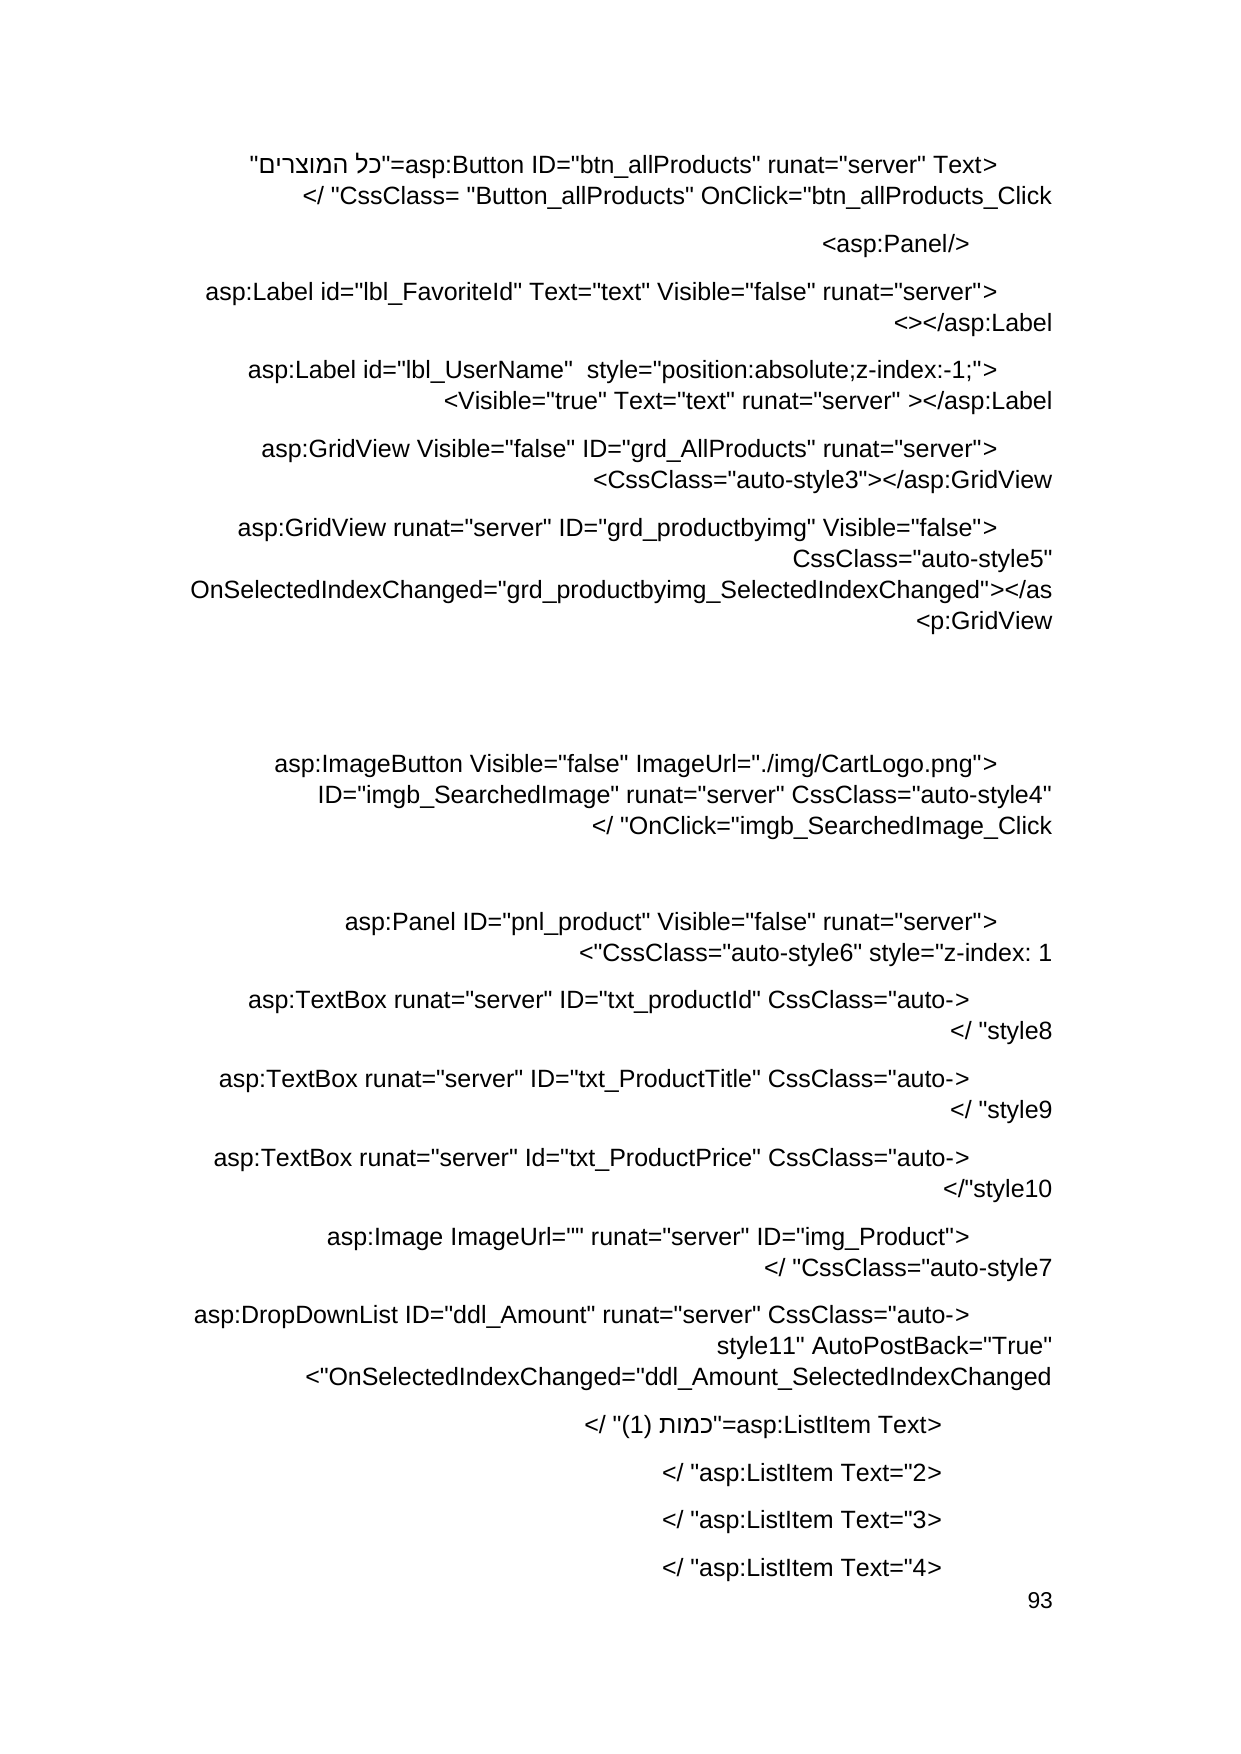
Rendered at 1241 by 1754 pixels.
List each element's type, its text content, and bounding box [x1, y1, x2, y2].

text <asp:ImageButton Visible="false" ImageUrl="./img/CartLogo.png" ID="imgb_SearchedImage" runat="server" CssClass="auto-style4" OnClick="imgb_SearchedImage_Click" /> [187, 749, 1053, 840]
text </asp:Panel> [187, 229, 1053, 257]
text <asp:TextBox runat="server" ID="txt_ProductTitle" CssClass="auto-style9" /> [187, 1064, 1053, 1124]
text <asp:ListItem Text="4" /> [187, 1553, 1053, 1582]
text <asp:TextBox runat="server" Id="txt_ProductPrice" CssClass="auto-style10"/> [187, 1143, 1053, 1202]
text <asp:TextBox runat="server" ID="txt_productId" CssClass="auto-style8" /> [187, 985, 1053, 1045]
text <asp:GridView Visible="false" ID="grd_AllProducts" runat="server" CssClass="auto-style3"></asp:GridView> [187, 434, 1053, 494]
text <asp:ListItem Text="2" /> [187, 1458, 1053, 1486]
text <asp:Label id="lbl_UserName" style="position:absolute;z-index:-1;" Visible="true" Text="text" runat="server" ></asp:Label> [187, 355, 1053, 415]
text <asp:Label id="lbl_FavoriteId" Text="text" Visible="false" runat="server" ></asp:Label> [187, 276, 1053, 336]
text <asp:Panel ID="pnl_product" Visible="false" runat="server" CssClass="auto-style6" style="z-index: 1"> [187, 906, 1053, 966]
text <asp:ListItem Text="כמות (1)" /> [187, 1410, 1053, 1439]
text <asp:ListItem Text="3" /> [187, 1505, 1053, 1534]
text <asp:GridView runat="server" ID="grd_productbyimg" Visible="false" CssClass="auto-style5" OnSelectedIndexChanged="grd_productbyimg_SelectedIndexChanged"></asp:GridView> [187, 513, 1053, 634]
text <asp:Button ID="btn_allProducts" runat="server" Text="כל המוצרים" CssClass= "Button_allProducts" OnClick="btn_allProducts_Click" /> [187, 150, 1053, 210]
text <asp:DropDownList ID="ddl_Amount" runat="server" CssClass="auto-style11" AutoPostBack="True" OnSelectedIndexChanged="ddl_Amount_SelectedIndexChanged"> [187, 1300, 1053, 1391]
text <asp:Image ImageUrl="" runat="server" ID="img_Product" CssClass="auto-style7" /> [187, 1221, 1053, 1281]
